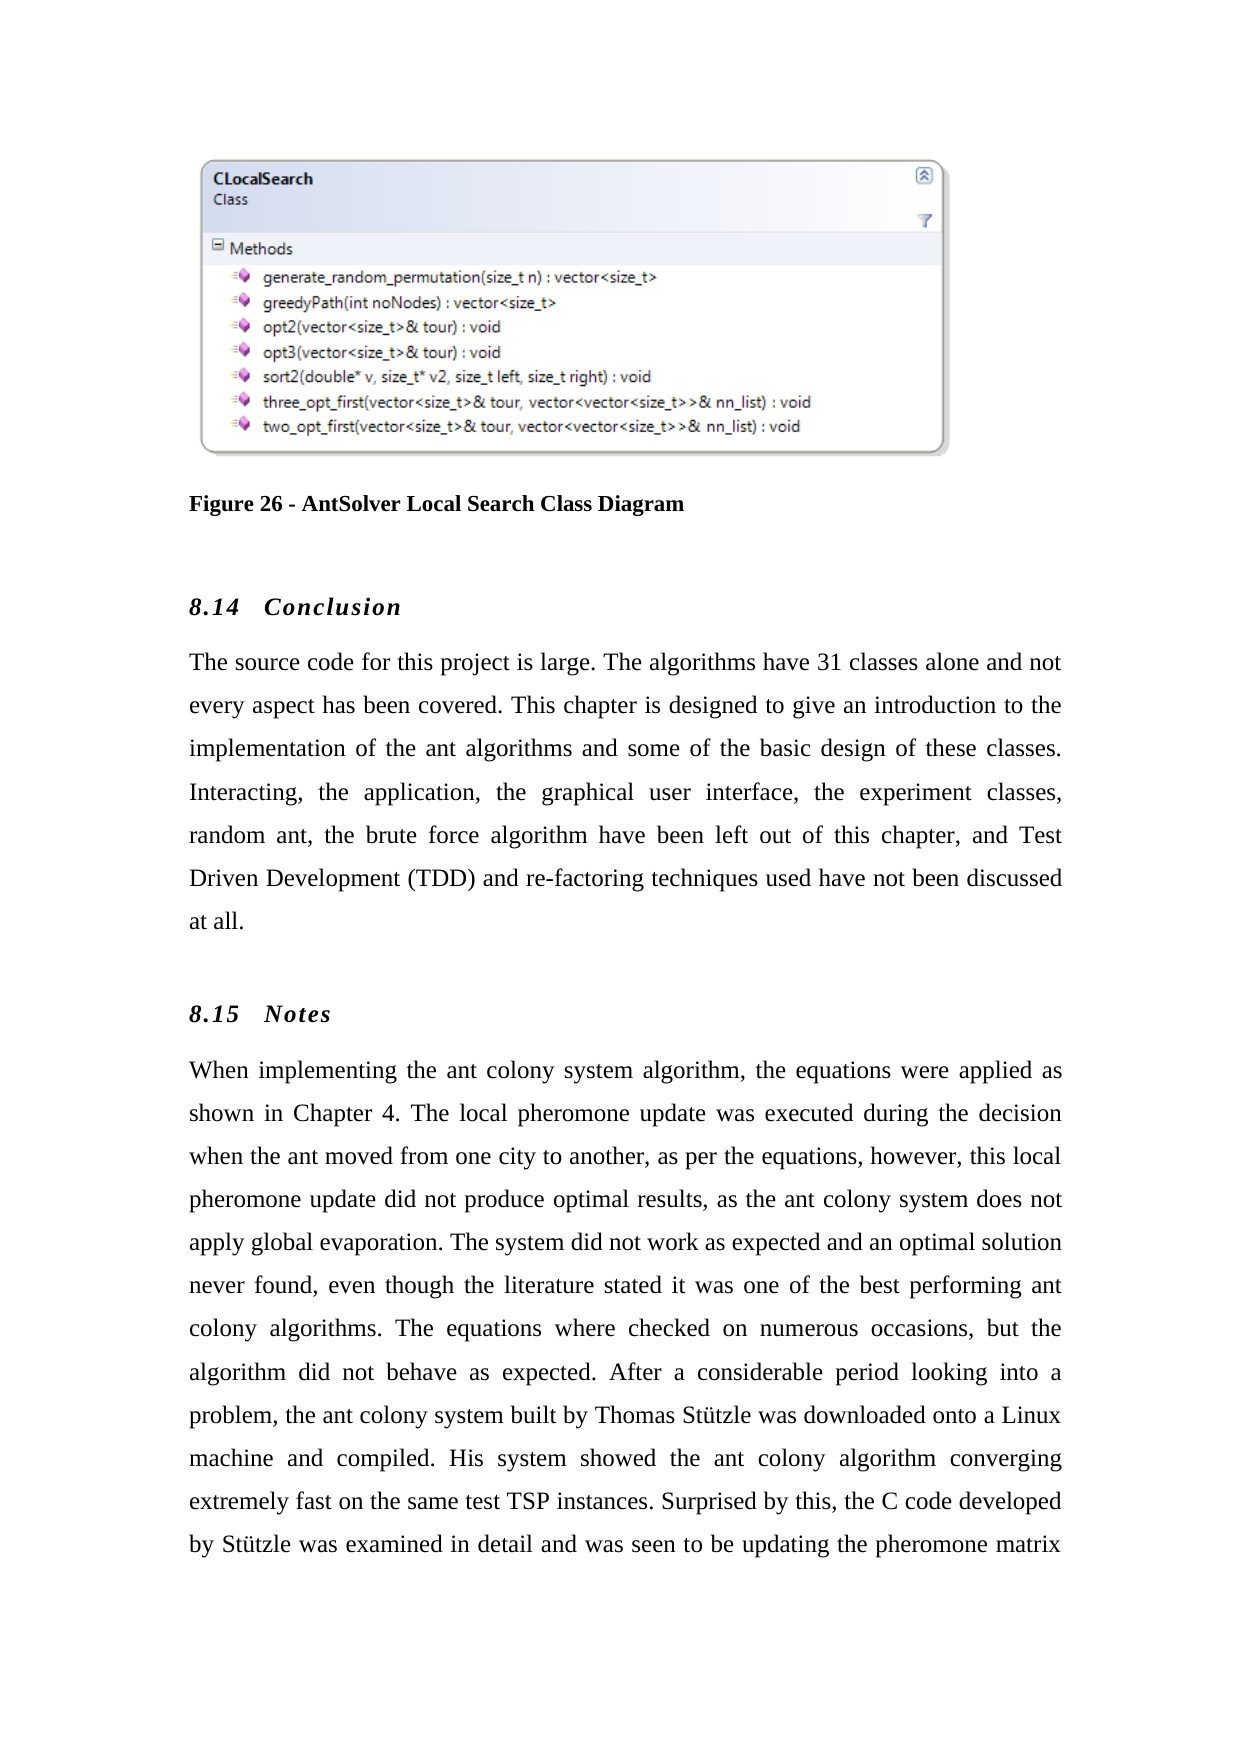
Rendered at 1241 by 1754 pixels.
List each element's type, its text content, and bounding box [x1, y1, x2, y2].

text The source code for this project is large. The algorithms have 31 classes alone and not every aspect has been covered. This chapter is designed to give an introduction to the implementation of the ant algorithms and some of the basic design of these classes. Interacting, the application, the graphical user interface, the experiment classes, random ant, the brute force algorithm have been left out of this chapter, and Test Driven Development (TDD) and re-factoring techniques used have not been discussed at all. [189, 647, 1063, 935]
subtitle 8.14 Conclusion [189, 592, 1063, 620]
table_header Figure 26 - AntSolver Local Search Class Diagram [178, 148, 1074, 542]
picture [188, 147, 955, 463]
subtitle 8.15 Notes [189, 999, 1063, 1028]
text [189, 1055, 1063, 1558]
